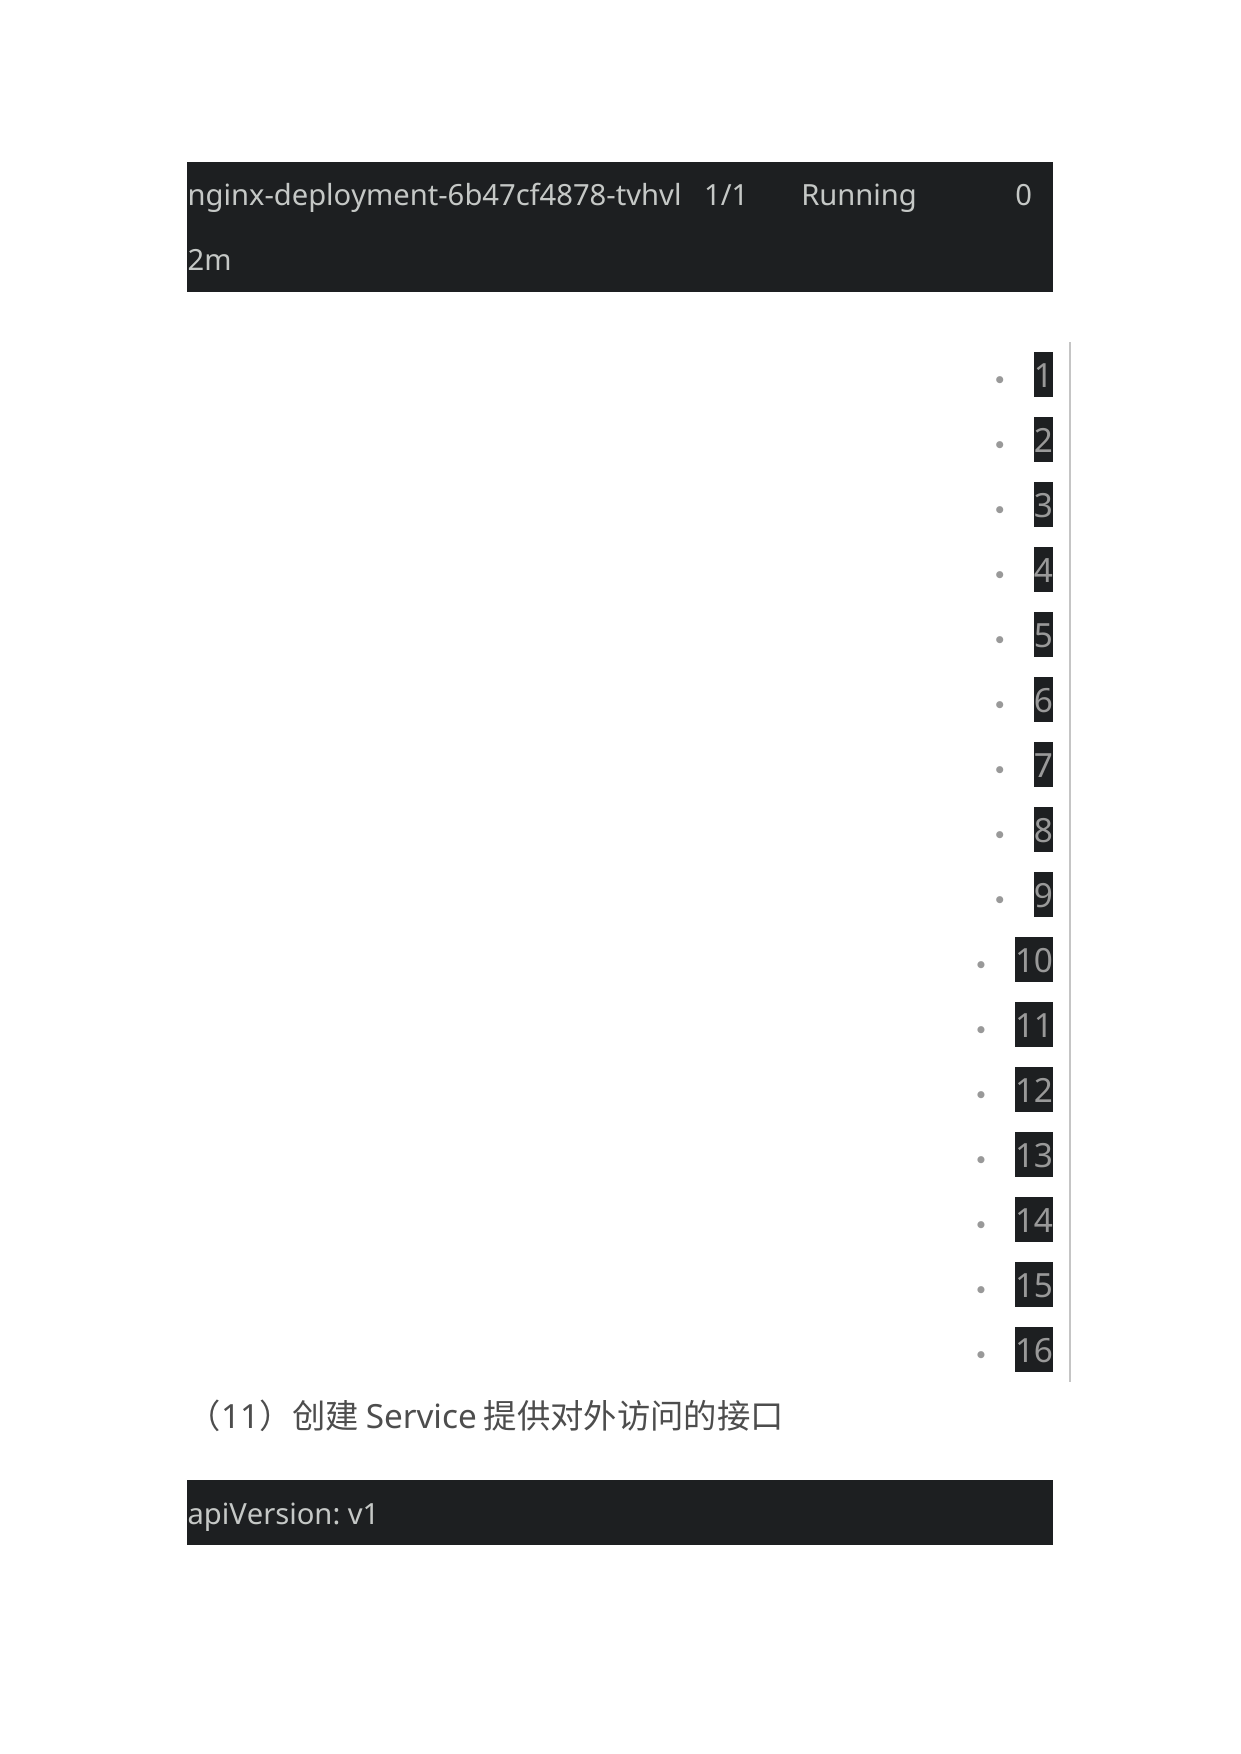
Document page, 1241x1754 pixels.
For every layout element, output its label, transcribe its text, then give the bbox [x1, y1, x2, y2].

list 5 [150, 602, 1069, 667]
list 11 [150, 992, 1069, 1057]
list 10 [150, 927, 1069, 992]
text apiVersion: v1 [187, 1480, 1053, 1545]
list 4 [150, 537, 1069, 602]
list 14 [150, 1187, 1069, 1252]
text （11）创建Service提供对外访问的接口 [187, 1382, 1053, 1447]
list 13 [150, 1122, 1069, 1187]
list 8 [150, 797, 1069, 862]
list 9 [150, 862, 1069, 927]
list 6 [150, 667, 1069, 732]
list 3 [150, 472, 1069, 537]
list 15 [150, 1252, 1069, 1317]
list 2 [150, 407, 1069, 472]
list 1 [150, 342, 1069, 407]
text nginx-deployment-6b47cf4878-tvhvl 1/1 Running 0 2m [187, 162, 1053, 292]
list 12 [150, 1057, 1069, 1122]
list 7 [150, 732, 1069, 797]
list 16 [150, 1317, 1069, 1382]
